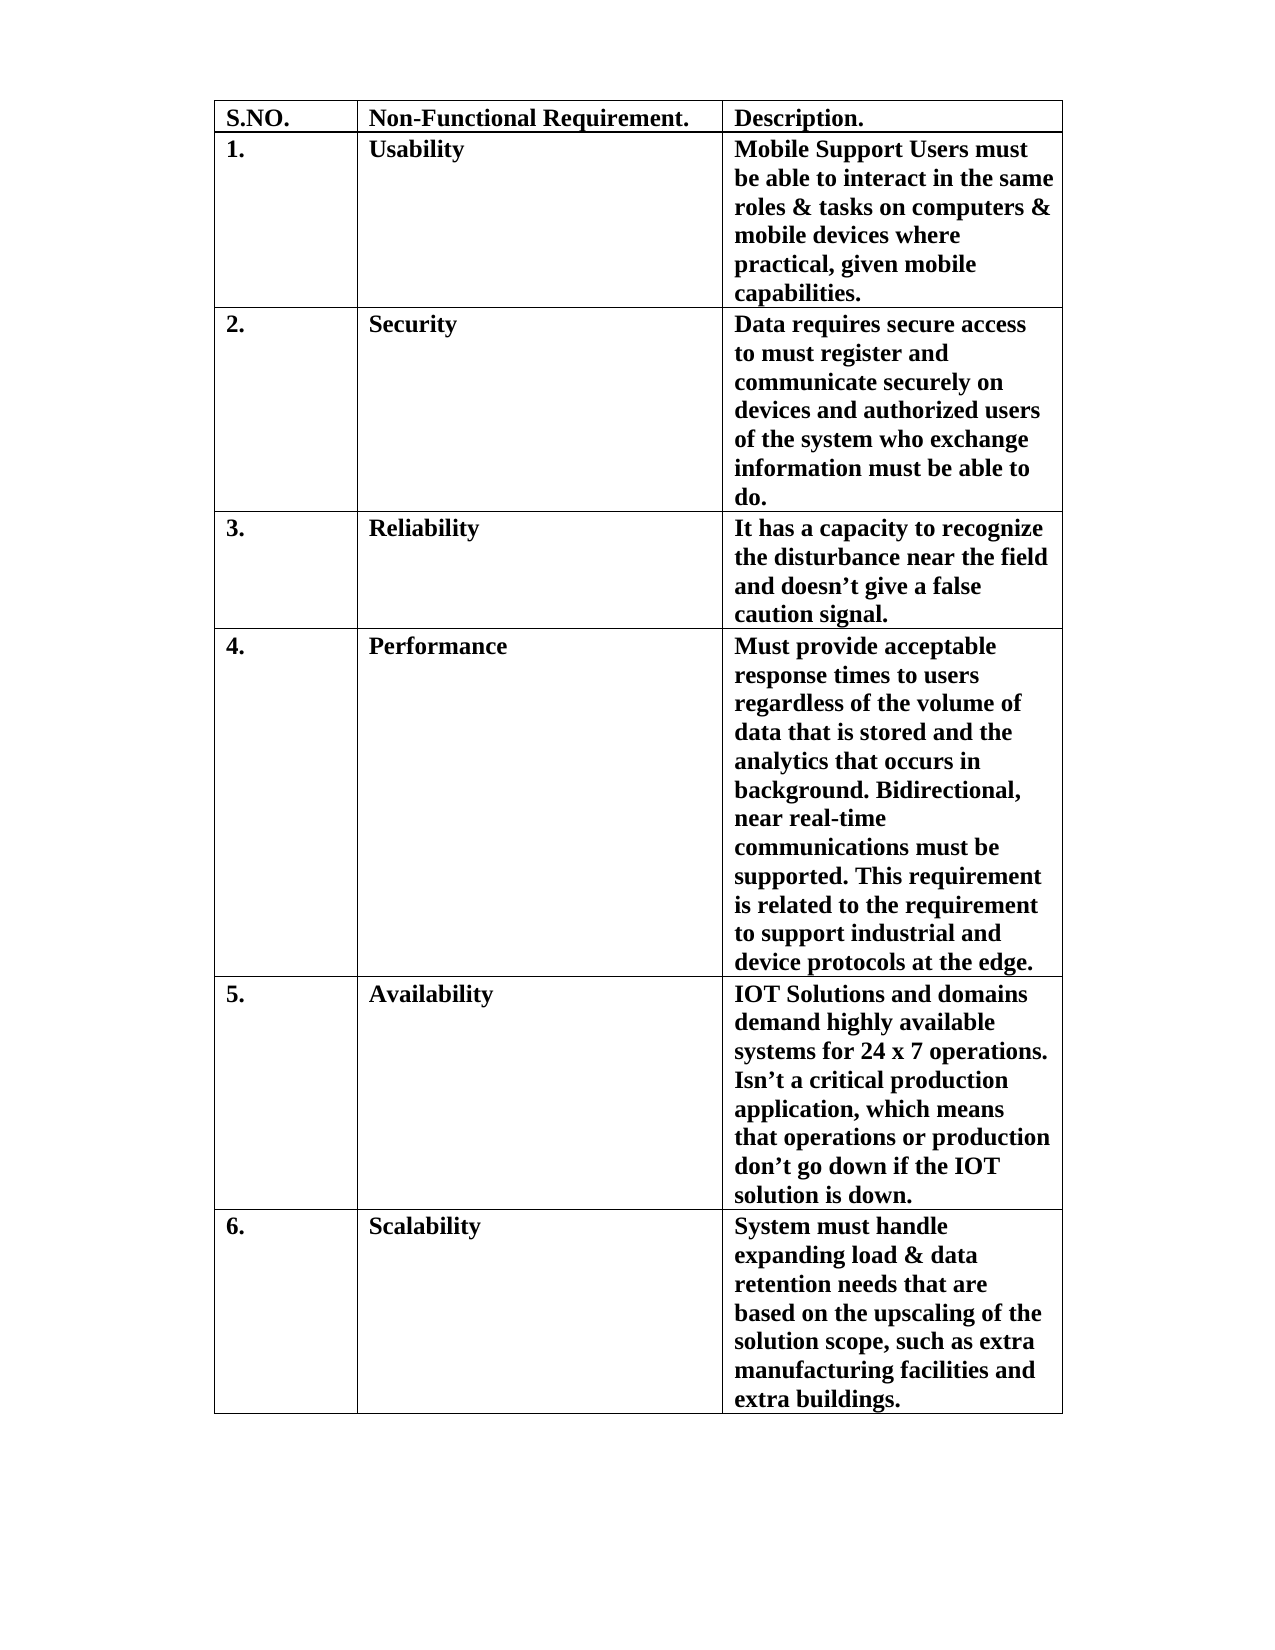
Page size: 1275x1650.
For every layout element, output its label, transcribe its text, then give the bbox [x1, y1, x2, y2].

table_cell Must provide acceptable response times to users regardless of the volume of data that is stored and the analytics that occurs in background. Bidirectional, near real-time communications must be supported. This requirement is related to the requirement to support industrial and device protocols at the edge. [723, 629, 1062, 976]
table_cell IOT Solutions and domains demand highly available systems for 24 x 7 operations. Isn’t a critical production application, which means that operations or production don’t go down if the IOT solution is down. [723, 977, 1062, 1209]
table_cell Availability [358, 977, 722, 1209]
table_cell Performance [358, 629, 722, 976]
table_cell It has a capacity to recognize the disturbance near the field and doesn’t give a false caution signal. [723, 512, 1062, 628]
table_cell 6. [215, 1210, 357, 1413]
table_cell 3. [215, 512, 357, 628]
table_cell Data requires secure access to must register and communicate securely on devices and authorized users of the system who exchange information must be able to do. [723, 308, 1062, 511]
table_header Non-Functional Requirement. [358, 101, 722, 131]
table_cell 5. [215, 977, 357, 1209]
table_cell Usability [358, 133, 722, 307]
table_cell System must handle expanding load & data retention needs that are based on the upscaling of the solution scope, such as extra manufacturing facilities and extra buildings. [723, 1210, 1062, 1413]
table_header S.NO. [215, 101, 357, 131]
table_cell Reliability [358, 512, 722, 628]
table_cell Mobile Support Users must be able to interact in the same roles & tasks on computers & mobile devices where practical, given mobile capabilities. [723, 133, 1062, 307]
table_cell 1. [215, 133, 357, 307]
table_cell Scalability [358, 1210, 722, 1413]
table_cell Security [358, 308, 722, 511]
table_cell 4. [215, 629, 357, 976]
table_cell 2. [215, 308, 357, 511]
table_header Description. [723, 101, 1062, 131]
